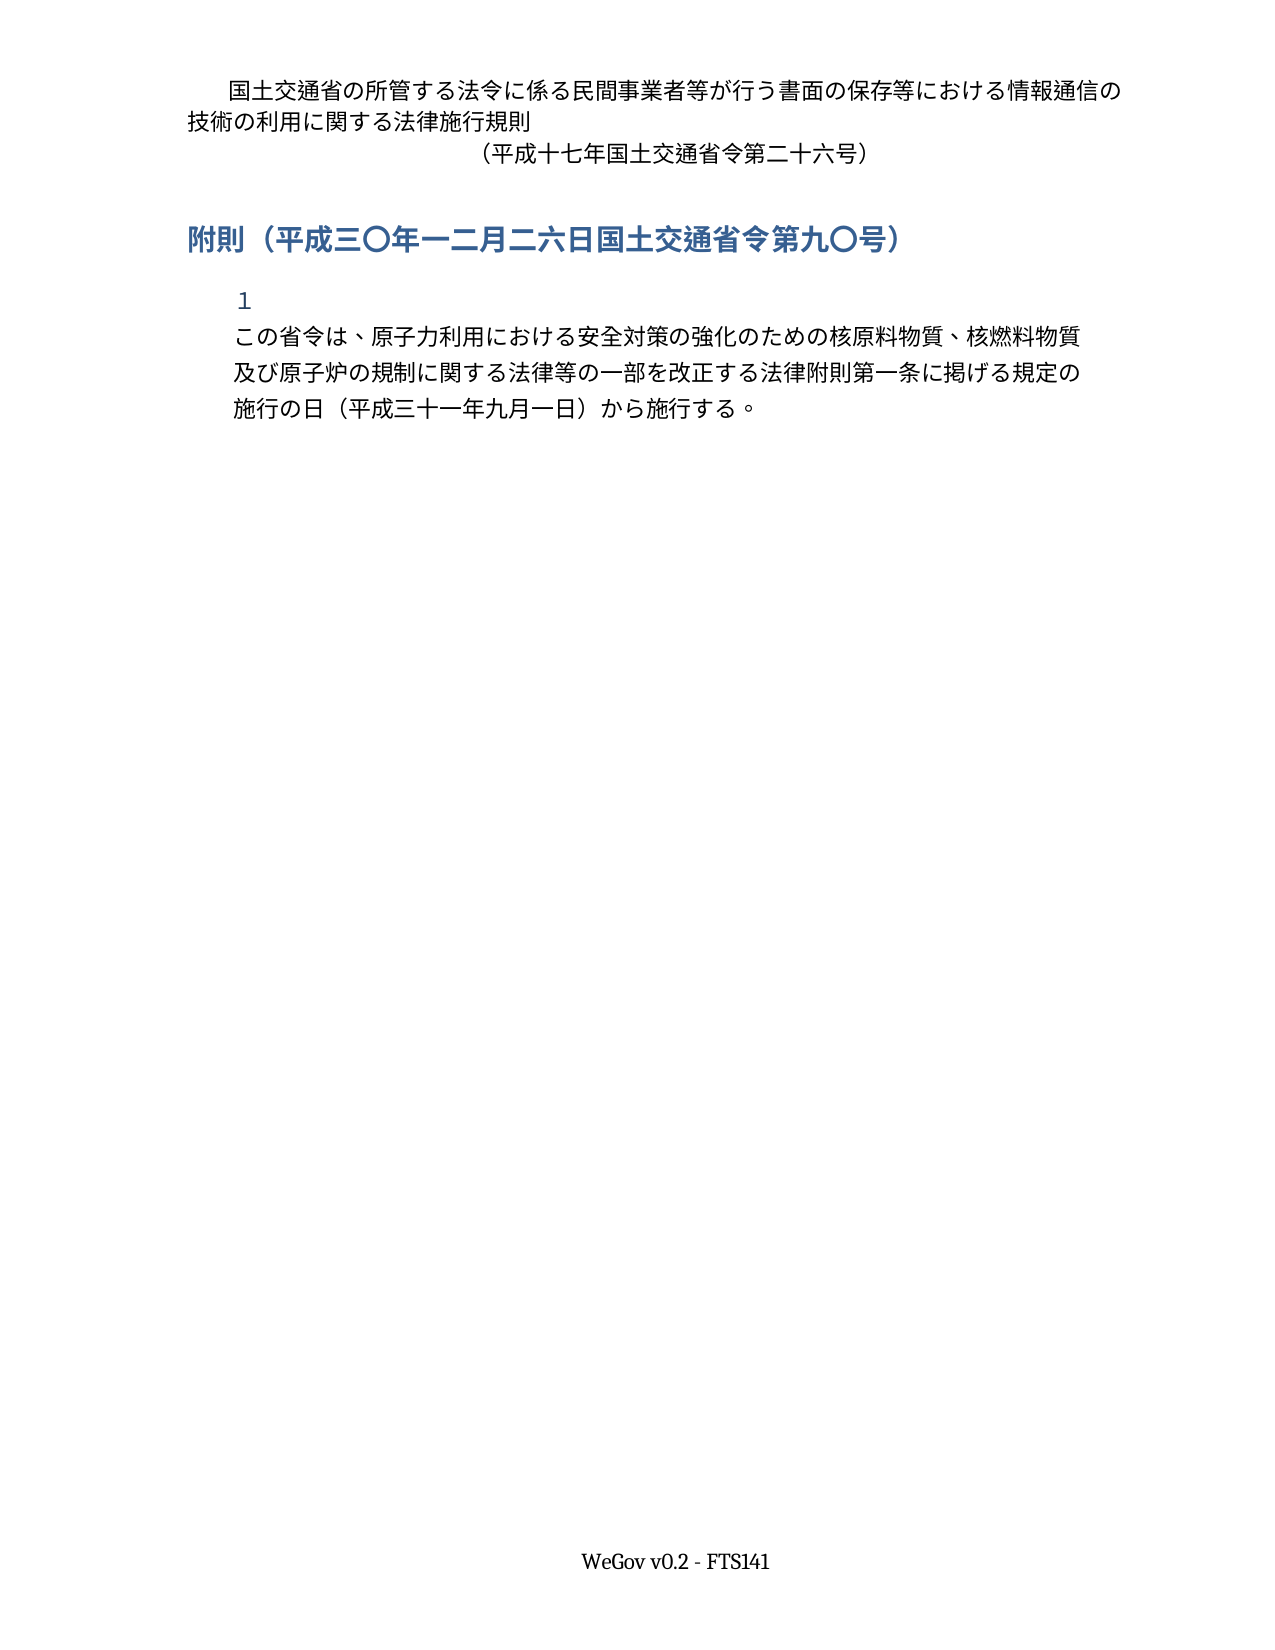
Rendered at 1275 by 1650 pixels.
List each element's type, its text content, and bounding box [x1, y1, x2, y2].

subtitle １ [233, 285, 1087, 316]
text この省令は、原子力利用における安全対策の強化のための核原料物質、核燃料物質及び原子炉の規制に関する法律等の一部を改正する法律附則第一条に掲げる規定の施行の日（平成三十一年九月一日）から施行する。 [233, 321, 1087, 424]
subtitle 附則（平成三〇年一二月二六日国土交通省令第九〇号） [187, 219, 1087, 258]
